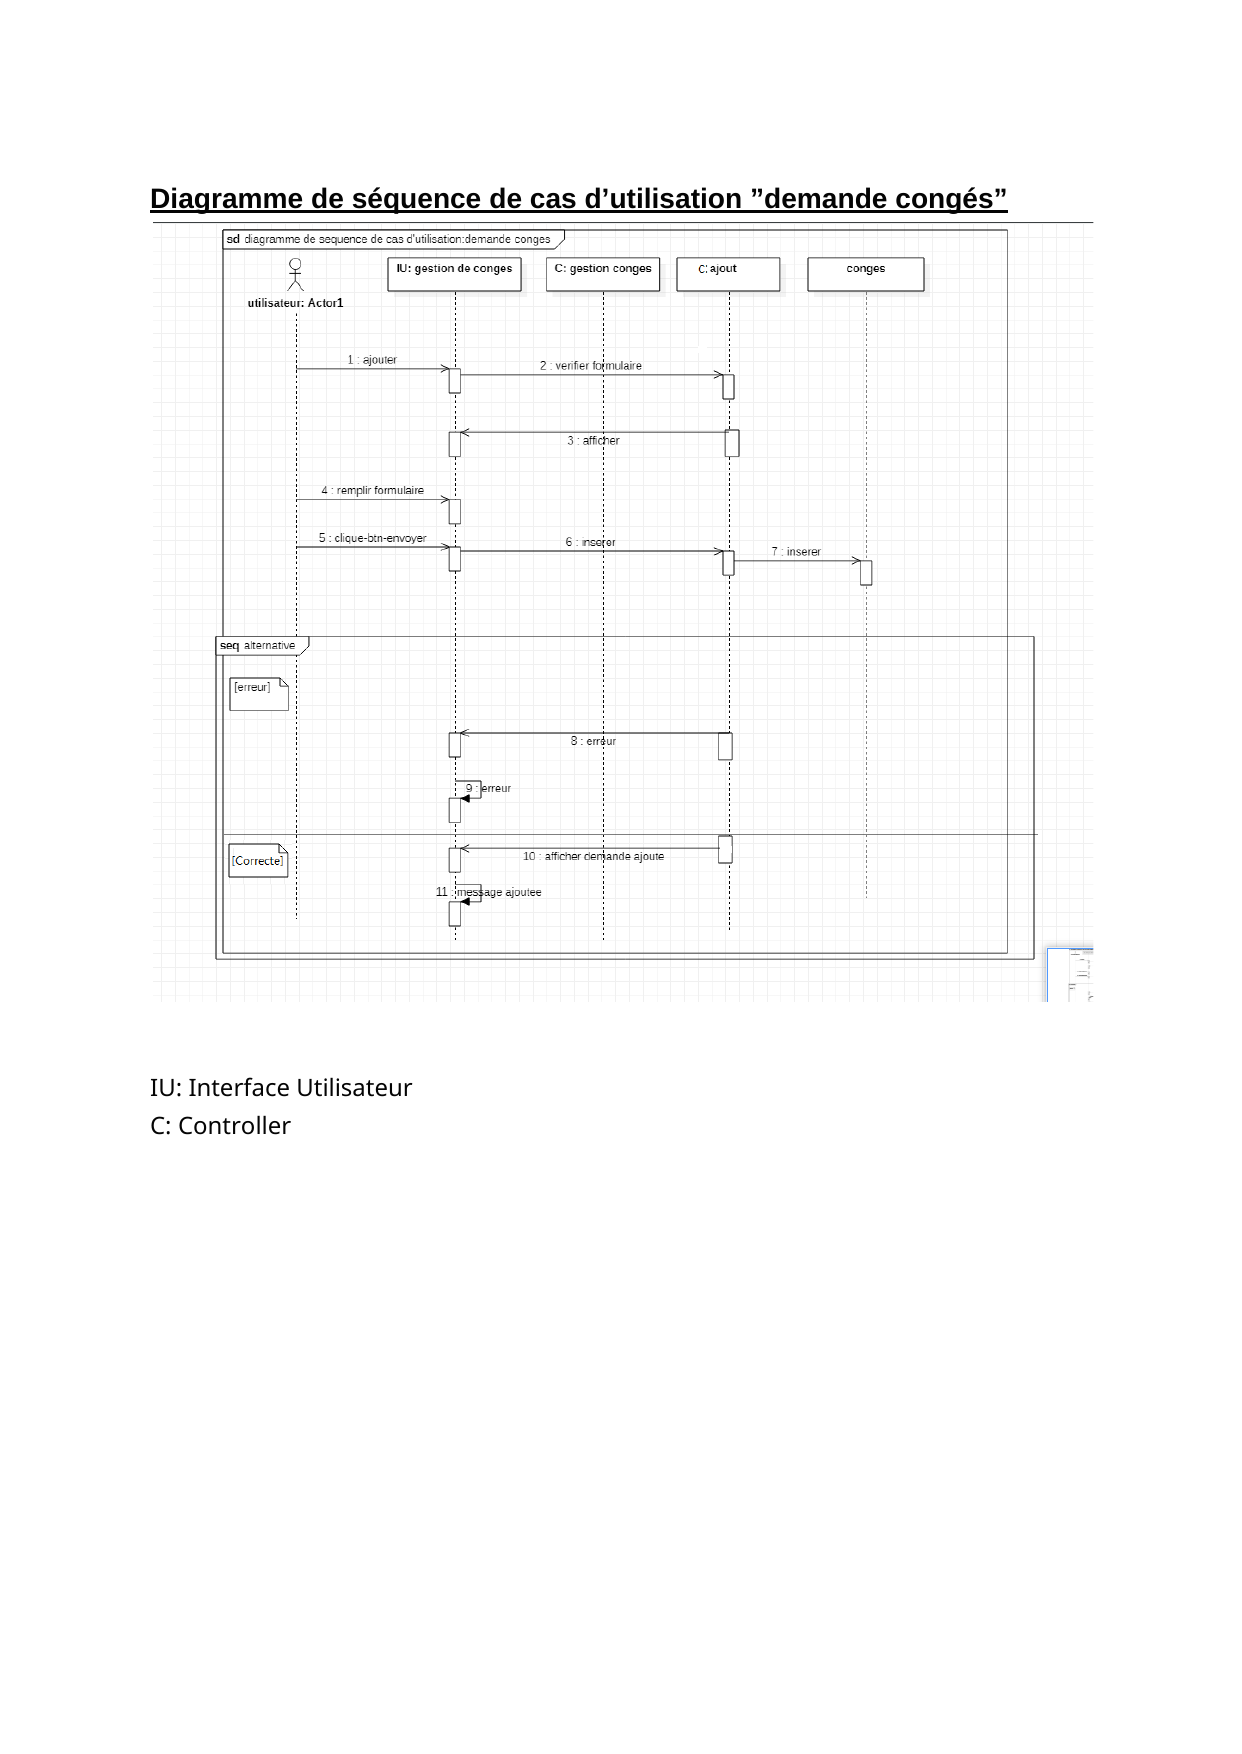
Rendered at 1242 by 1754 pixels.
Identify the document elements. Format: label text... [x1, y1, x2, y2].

picture [153, 222, 1094, 1002]
subtitle Diagramme de séquence de cas d’utilisation ”demande congés” [150, 182, 1235, 214]
text IU: Interface Utilisateur C: Controller [150, 1071, 414, 1141]
